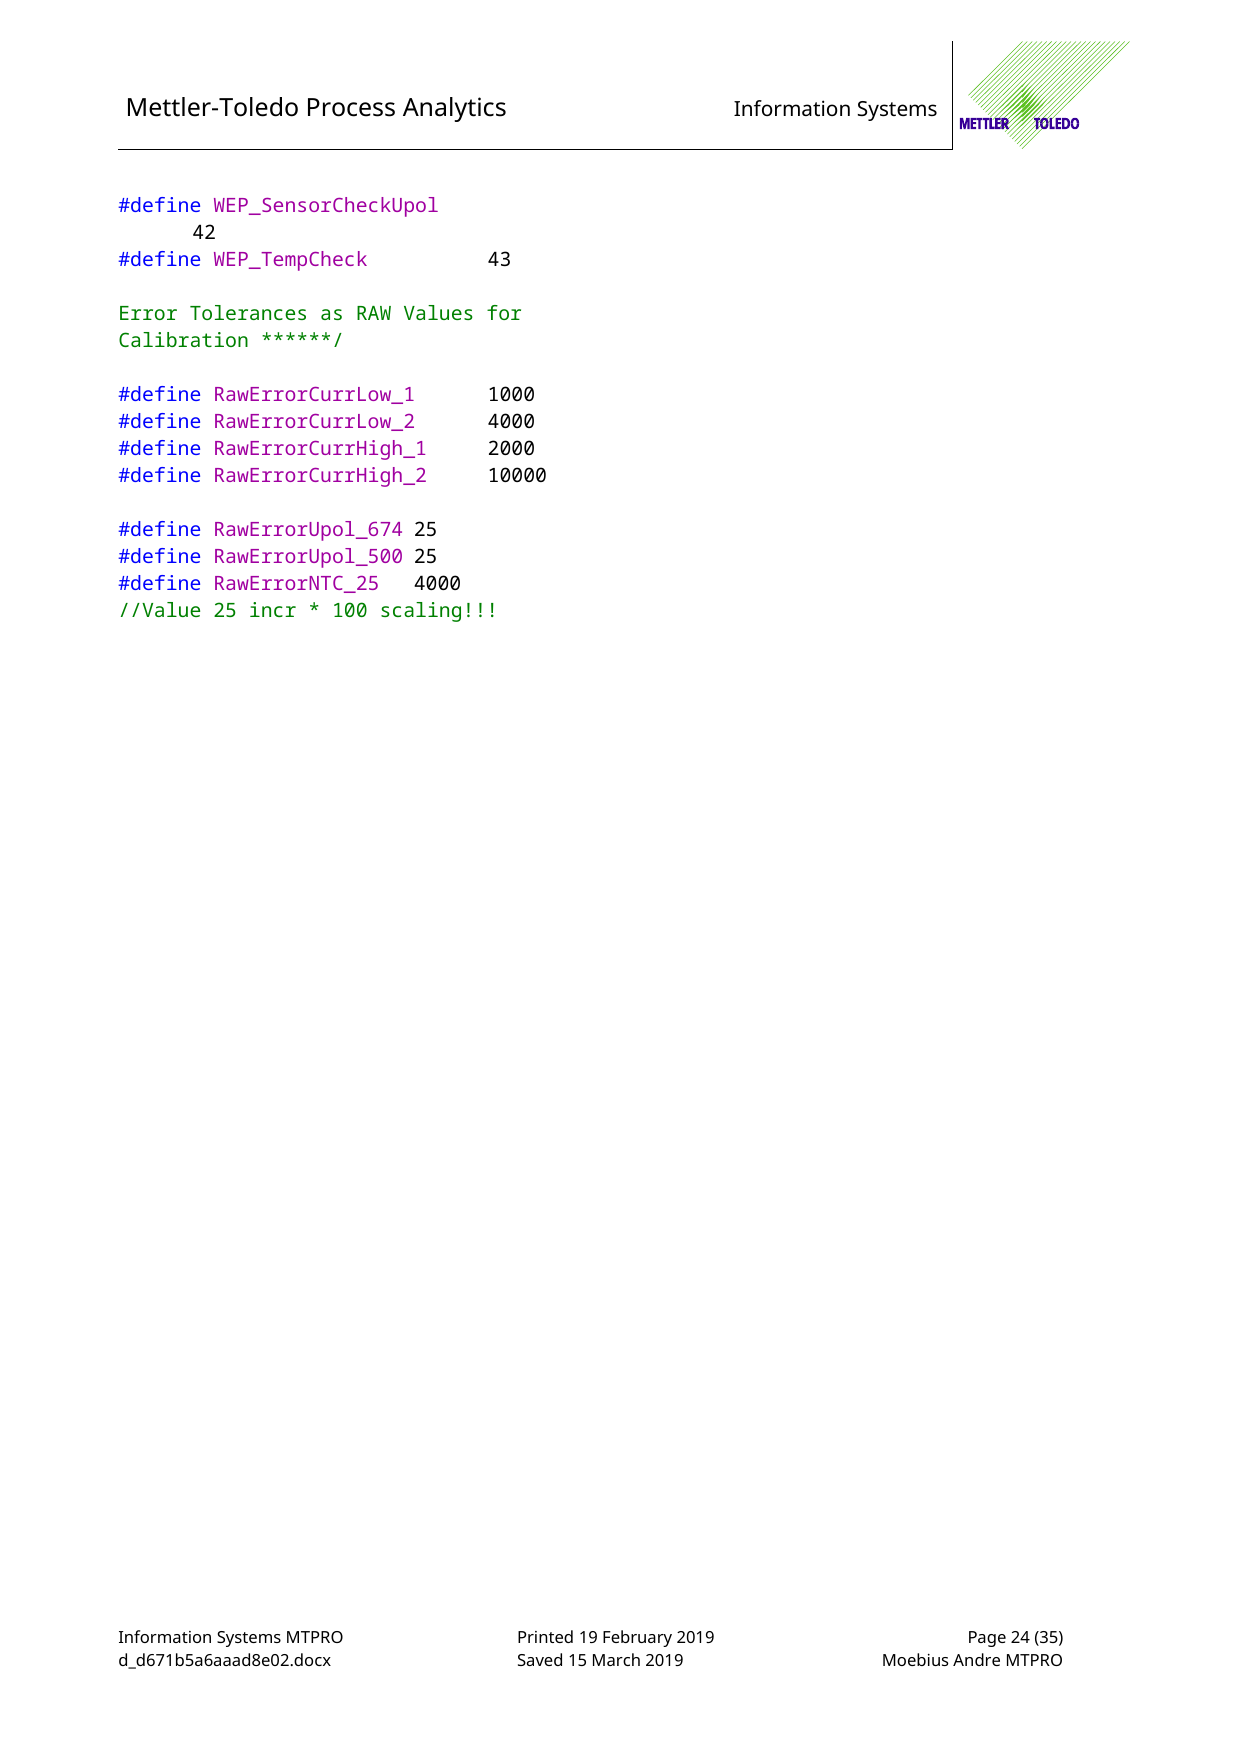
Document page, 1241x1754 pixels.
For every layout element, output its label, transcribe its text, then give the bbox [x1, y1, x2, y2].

text #define RawErrorCurrHigh_2 10000 [118, 461, 583, 488]
text #define WEP_SensorCheckUpol 42 [118, 191, 583, 245]
text Error Tolerances as RAW Values for Calibration ******/ [118, 299, 583, 353]
text #define RawErrorNTC_25 4000 //Value 25 incr * 100 scaling!!! [118, 569, 583, 623]
text #define RawErrorCurrHigh_1 2000 [118, 434, 583, 461]
text #define RawErrorUpol_500 25 [118, 542, 583, 569]
text #define RawErrorCurrLow_2 4000 [118, 407, 583, 434]
text #define WEP_TempCheck 43 [118, 245, 583, 272]
text #define RawErrorUpol_674 25 [118, 515, 583, 542]
text #define RawErrorCurrLow_1 1000 [118, 380, 583, 407]
